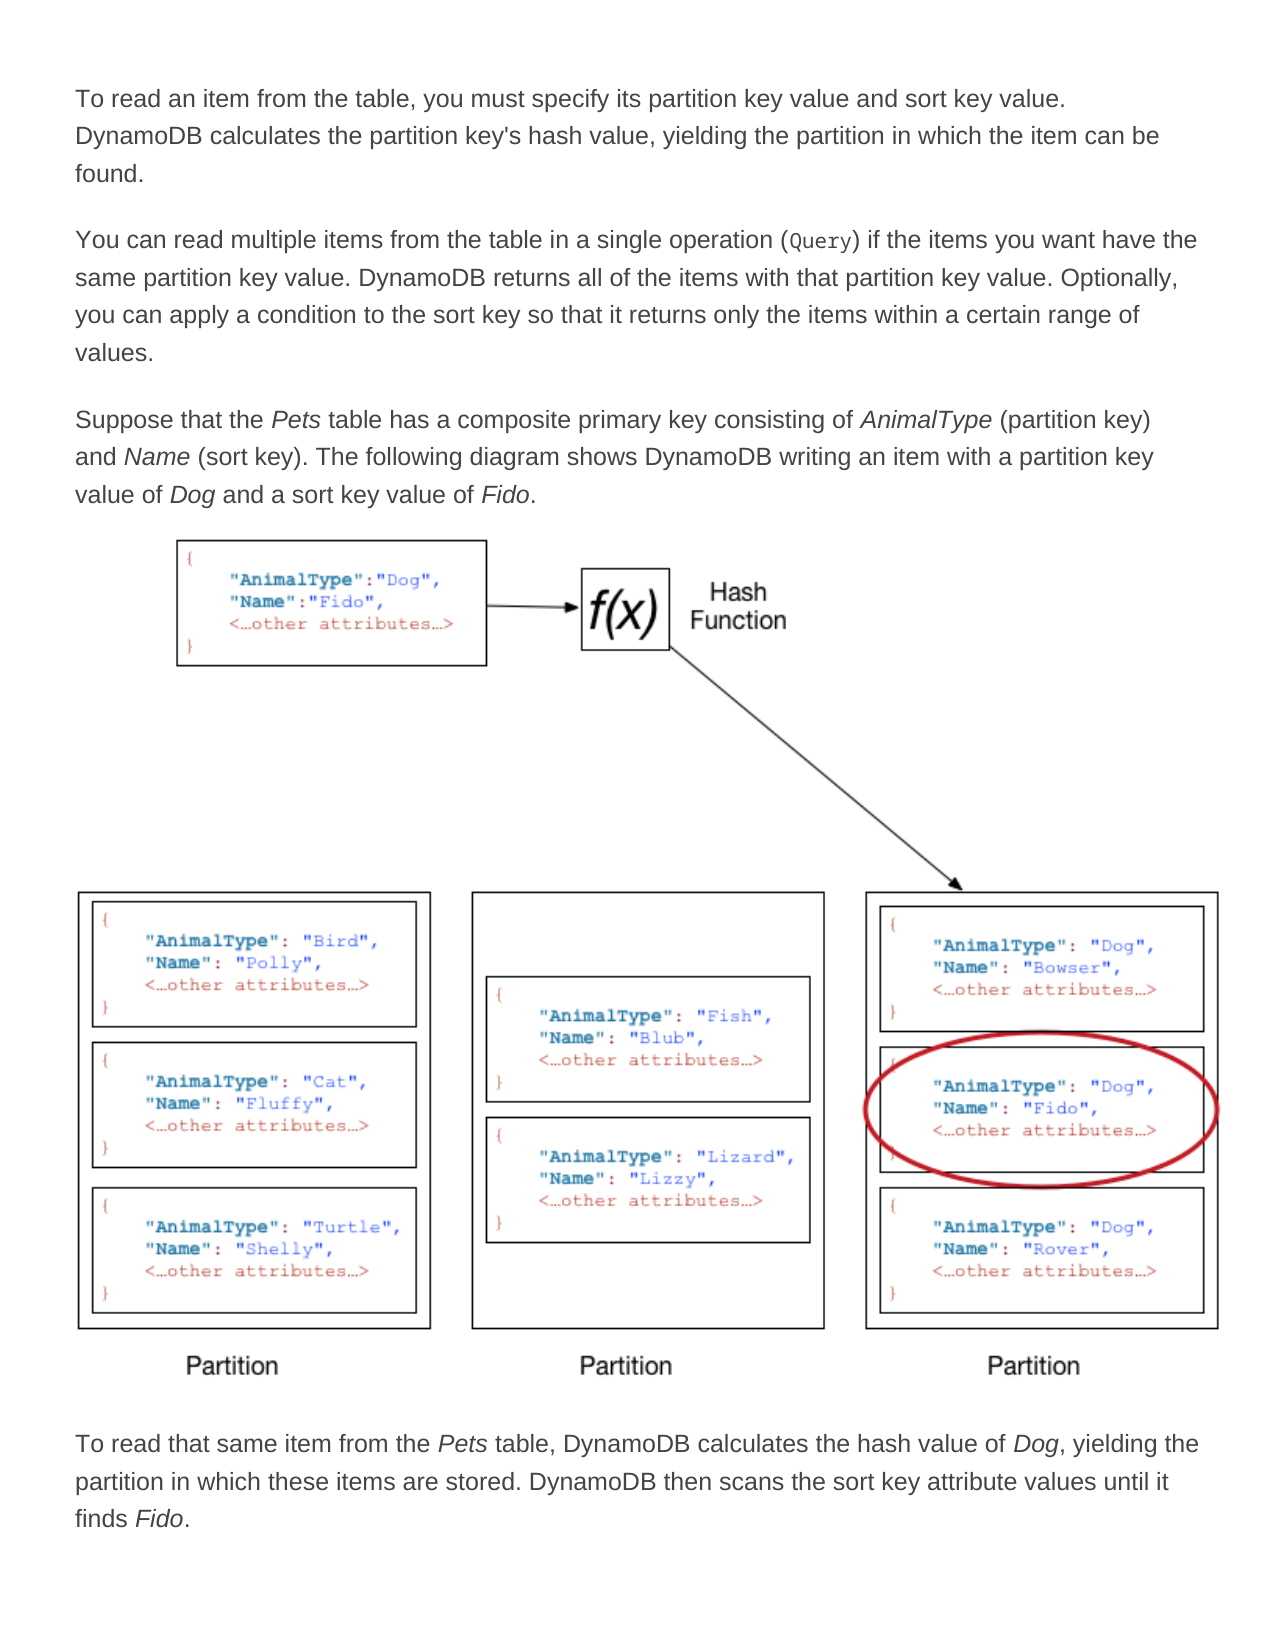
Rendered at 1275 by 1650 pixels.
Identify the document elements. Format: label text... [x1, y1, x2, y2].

text To read that same item from the Pets table, DynamoDB calculates the hash value of Dog, yielding the partition in which these items are stored. DynamoDB then scans the sort key attribute values until it finds Fido. [75, 1420, 1200, 1533]
text To read an item from the table, you must specify its partition key value and sort key value. DynamoDB calculates the partition key's hash value, yielding the partition in which the item can be found. [75, 75, 1200, 187]
text Suppose that the Pets table has a composite primary key consisting of AnimalType (partition key) and Name (sort key). The following diagram shows DynamoDB writing an item with a partition key value of Dog and a sort key value of Fido. [75, 396, 1200, 508]
picture [75, 537, 1222, 1389]
text You can read multiple items from the table in a single operation (Query) if the items you want have the same partition key value. DynamoDB returns all of the items with that partition key value. Optionally, you can apply a condition to the sort key so that it returns only the items within a certain range of values. [75, 217, 1200, 367]
